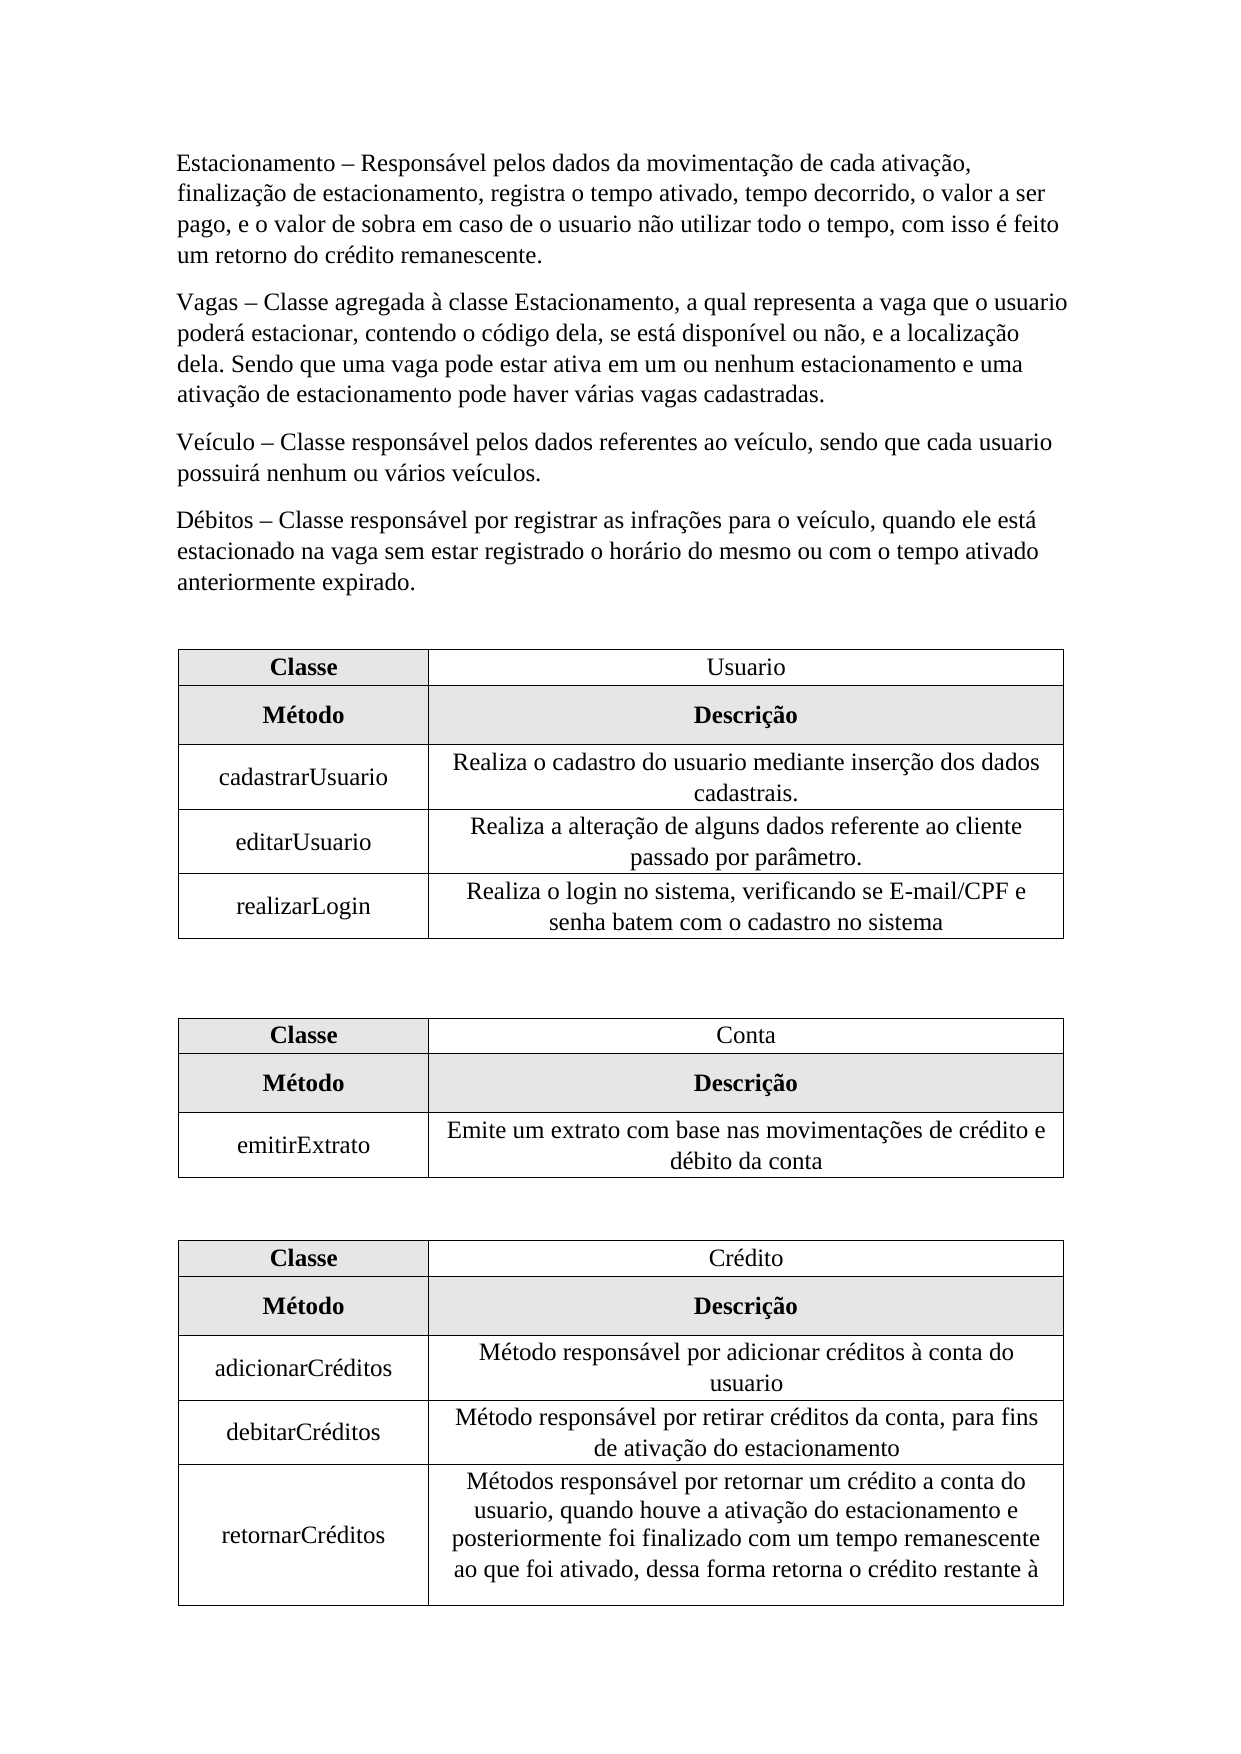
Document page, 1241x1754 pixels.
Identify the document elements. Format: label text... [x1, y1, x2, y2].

text Débitos – Classe responsável por registrar as infrações para o veículo, quando ele está estacionado na vaga sem estar registrado o horário do mesmo ou com o tempo ativado anteriormente expirado. [176, 505, 1069, 596]
table_cell retornarCréditos [179, 1465, 428, 1605]
table_cell cadastrarUsuario [179, 745, 428, 809]
table_cell Descrição [429, 686, 1063, 744]
text Vagas – Classe agregada à classe Estacionamento, a qual representa a vaga que o usuario poderá estacionar, contendo o código dela, se está disponível ou não, e a localização dela. Sendo que uma vaga pode estar ativa em um ou nenhum estacionamento e uma ativação de estacionamento pode haver várias vagas cadastradas. [176, 287, 1069, 408]
table_cell Descrição [429, 1054, 1063, 1112]
table_cell Método responsável por retirar créditos da conta, para fins de ativação do estacionamento [429, 1401, 1063, 1464]
table_cell Realiza o cadastro do usuario mediante inserção dos dados cadastrais. [429, 745, 1063, 809]
table_cell adicionarCréditos [179, 1336, 428, 1399]
table_cell Método [179, 686, 428, 744]
table_header Classe [179, 650, 428, 685]
table_cell editarUsuario [179, 810, 428, 873]
table_cell Realiza a alteração de alguns dados referente ao cliente passado por parâmetro. [429, 810, 1063, 873]
table_cell Realiza o login no sistema, verificando se E-mail/CPF e senha batem com o cadastro no sistema [429, 874, 1063, 938]
table_cell Método [179, 1054, 428, 1112]
table_cell realizarLogin [179, 874, 428, 938]
table_header Crédito [429, 1241, 1063, 1276]
table_header Classe [179, 1019, 428, 1053]
table_cell Método [179, 1277, 428, 1335]
table_cell Descrição [429, 1277, 1063, 1335]
table_cell debitarCréditos [179, 1401, 428, 1464]
table_header Usuario [429, 650, 1063, 685]
table_cell Emite um extrato com base nas movimentações de crédito e débito da conta [429, 1113, 1063, 1177]
table_cell emitirExtrato [179, 1113, 428, 1177]
table_cell Método responsável por adicionar créditos à conta do usuario [429, 1336, 1063, 1399]
table_header Classe [179, 1241, 428, 1276]
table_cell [429, 1465, 1063, 1605]
table_header Conta [429, 1019, 1063, 1053]
text Veículo – Classe responsável pelos dados referentes ao veículo, sendo que cada usuario possuirá nenhum ou vários veículos. [176, 427, 1069, 487]
text Estacionamento – Responsável pelos dados da movimentação de cada ativação, finalização de estacionamento, registra o tempo ativado, tempo decorrido, o valor a ser pago, e o valor de sobra em caso de o usuario não utilizar todo o tempo, com isso é feito um retorno do crédito remanescente. [176, 148, 1069, 269]
